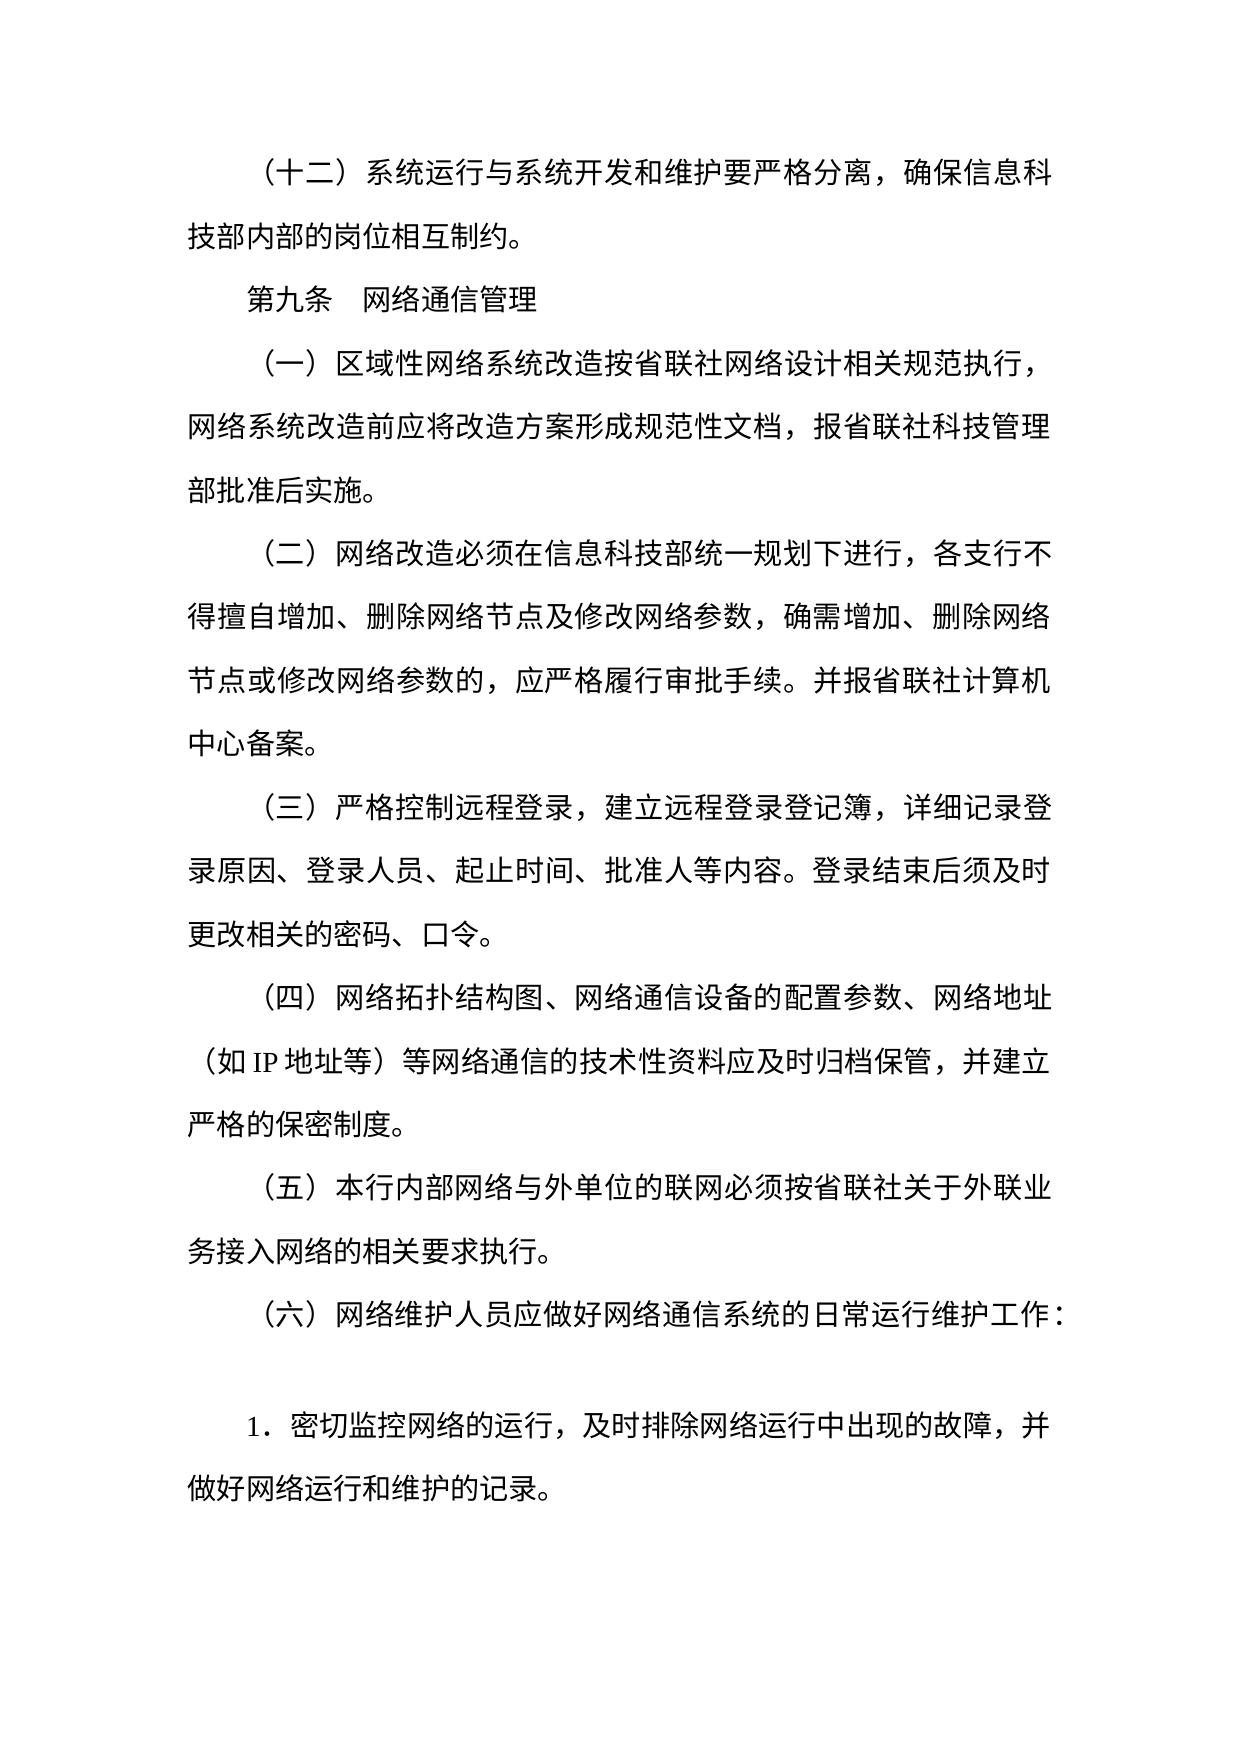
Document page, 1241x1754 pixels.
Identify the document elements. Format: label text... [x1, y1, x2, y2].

text （六）网络维护人员应做好网络通信系统的日常运行维护工作： [187, 1292, 1053, 1387]
text （二）网络改造必须在信息科技部统一规划下进行，各支行不得擅自增加、删除网络节点及修改网络参数，确需增加、删除网络节点或修改网络参数的，应严格履行审批手续。并报省联社计算机中心备案。 [187, 531, 1053, 763]
text （三）严格控制远程登录，建立远程登录登记簿，详细记录登录原因、登录人员、起止时间、批准人等内容。登录结束后须及时更改相关的密码、口令。 [187, 784, 1053, 953]
text （五）本行内部网络与外单位的联网必须按省联社关于外联业务接入网络的相关要求执行。 [187, 1165, 1053, 1271]
text 第九条 网络通信管理 [187, 277, 1053, 319]
text 1．密切监控网络的运行，及时排除网络运行中出现的故障，并做好网络运行和维护的记录。 [187, 1402, 1053, 1508]
text （四）网络拓扑结构图、网络通信设备的配置参数、网络地址（如IP地址等）等网络通信的技术性资料应及时归档保管，并建立严格的保密制度。 [187, 975, 1053, 1144]
text （十二）系统运行与系统开发和维护要严格分离，确保信息科技部内部的岗位相互制约。 [187, 150, 1053, 256]
text （一）区域性网络系统改造按省联社网络设计相关规范执行，网络系统改造前应将改造方案形成规范性文档，报省联社科技管理部批准后实施。 [187, 340, 1053, 509]
